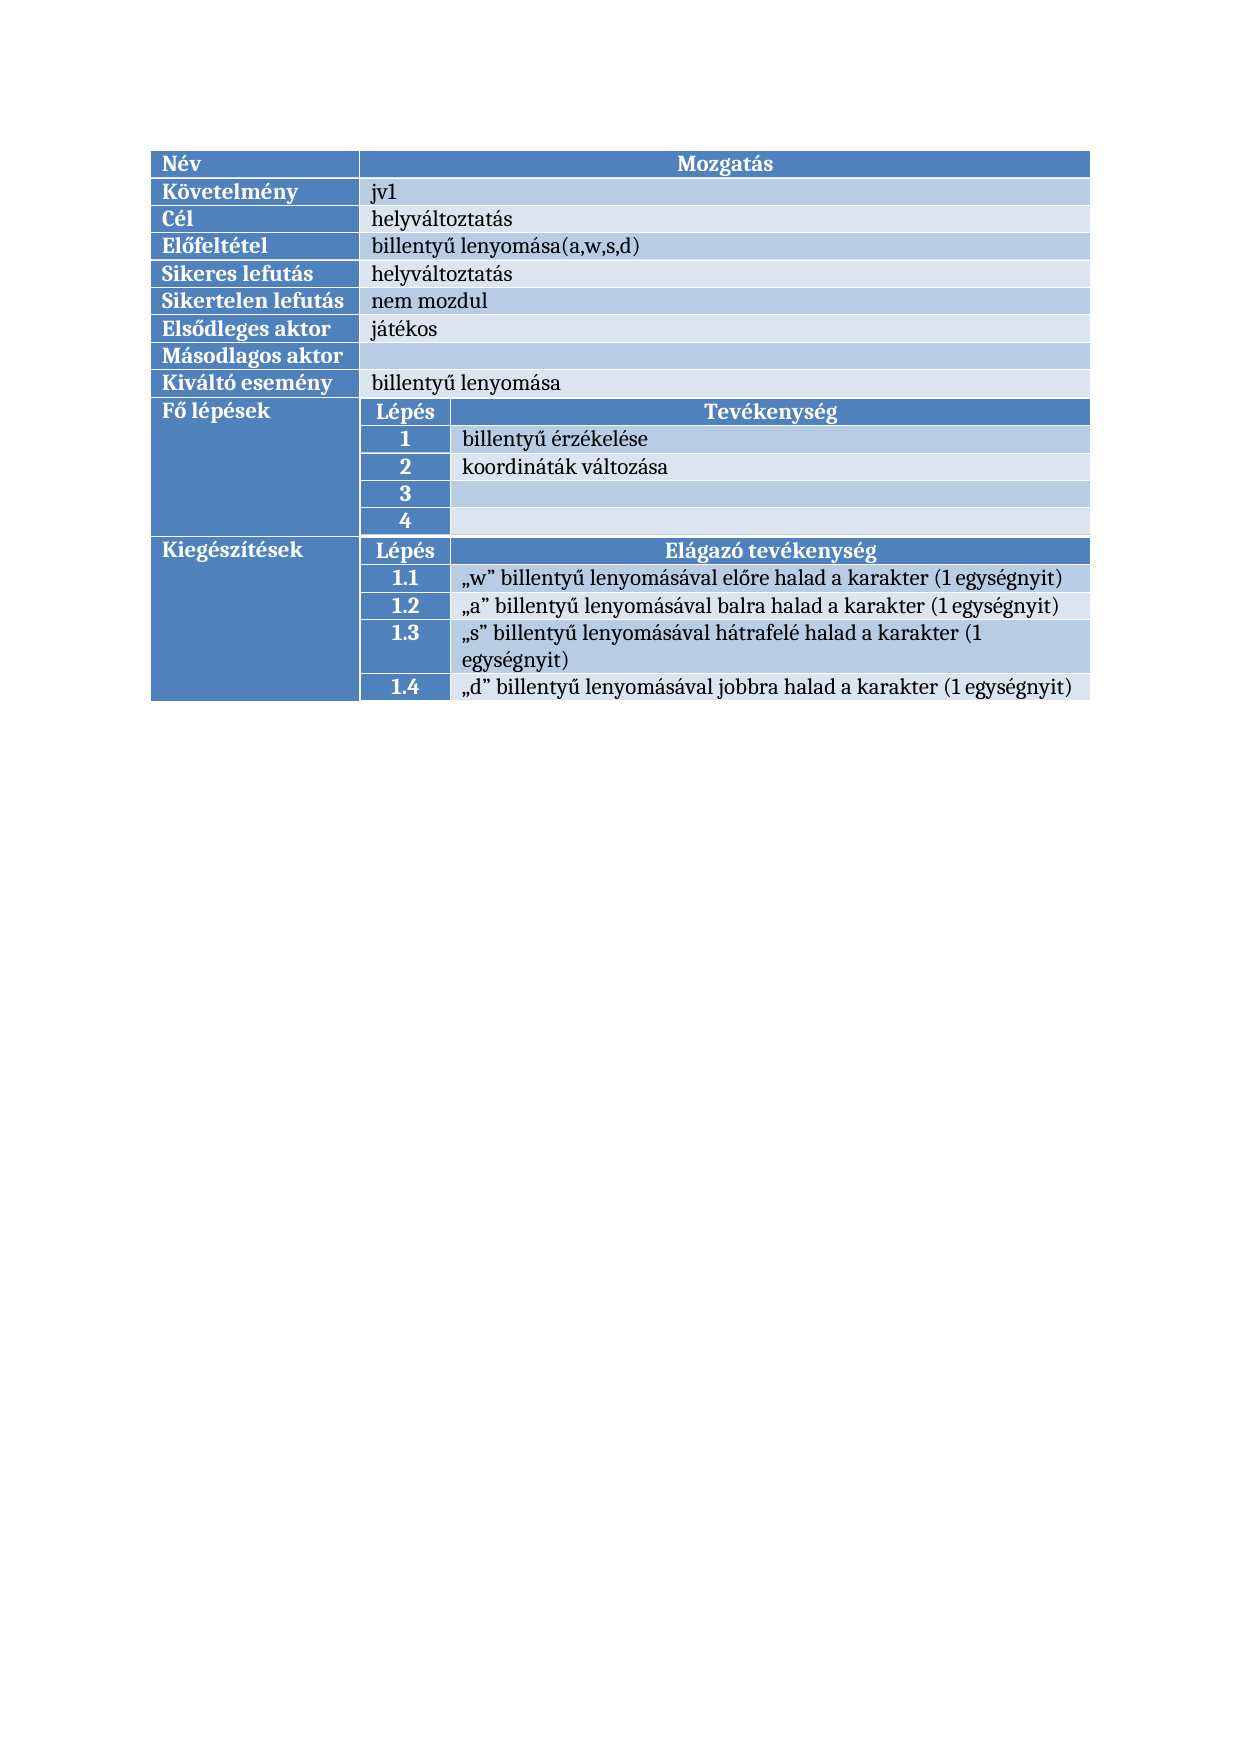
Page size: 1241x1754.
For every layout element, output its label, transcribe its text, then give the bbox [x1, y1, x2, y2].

table_cell Sikeres lefutás [151, 261, 359, 287]
table_cell Cél [151, 206, 359, 232]
table_cell jv1 [360, 179, 1090, 205]
table_cell Követelmény [151, 179, 359, 205]
table_cell nem mozdul [360, 288, 1090, 314]
table_cell billentyű lenyomása [360, 370, 1090, 397]
table_header Mozgatás [360, 151, 1090, 177]
table_cell játékos [360, 315, 1090, 342]
table_cell Elsődleges aktor [151, 315, 359, 342]
table_cell billentyű lenyomása(a,w,s,d) [360, 233, 1090, 259]
table_cell Kiváltó esemény [151, 370, 359, 397]
table_cell helyváltoztatás [360, 261, 1090, 287]
table_cell Kiegészítések [151, 537, 359, 701]
table_header Név [151, 151, 359, 177]
table_cell helyváltoztatás [360, 206, 1090, 232]
table_cell Sikertelen lefutás [151, 288, 359, 314]
table_cell Fő lépések [151, 398, 359, 536]
table_cell Előfeltétel [151, 233, 359, 259]
table_cell Másodlagos aktor [151, 343, 359, 369]
table_cell [360, 343, 1090, 369]
